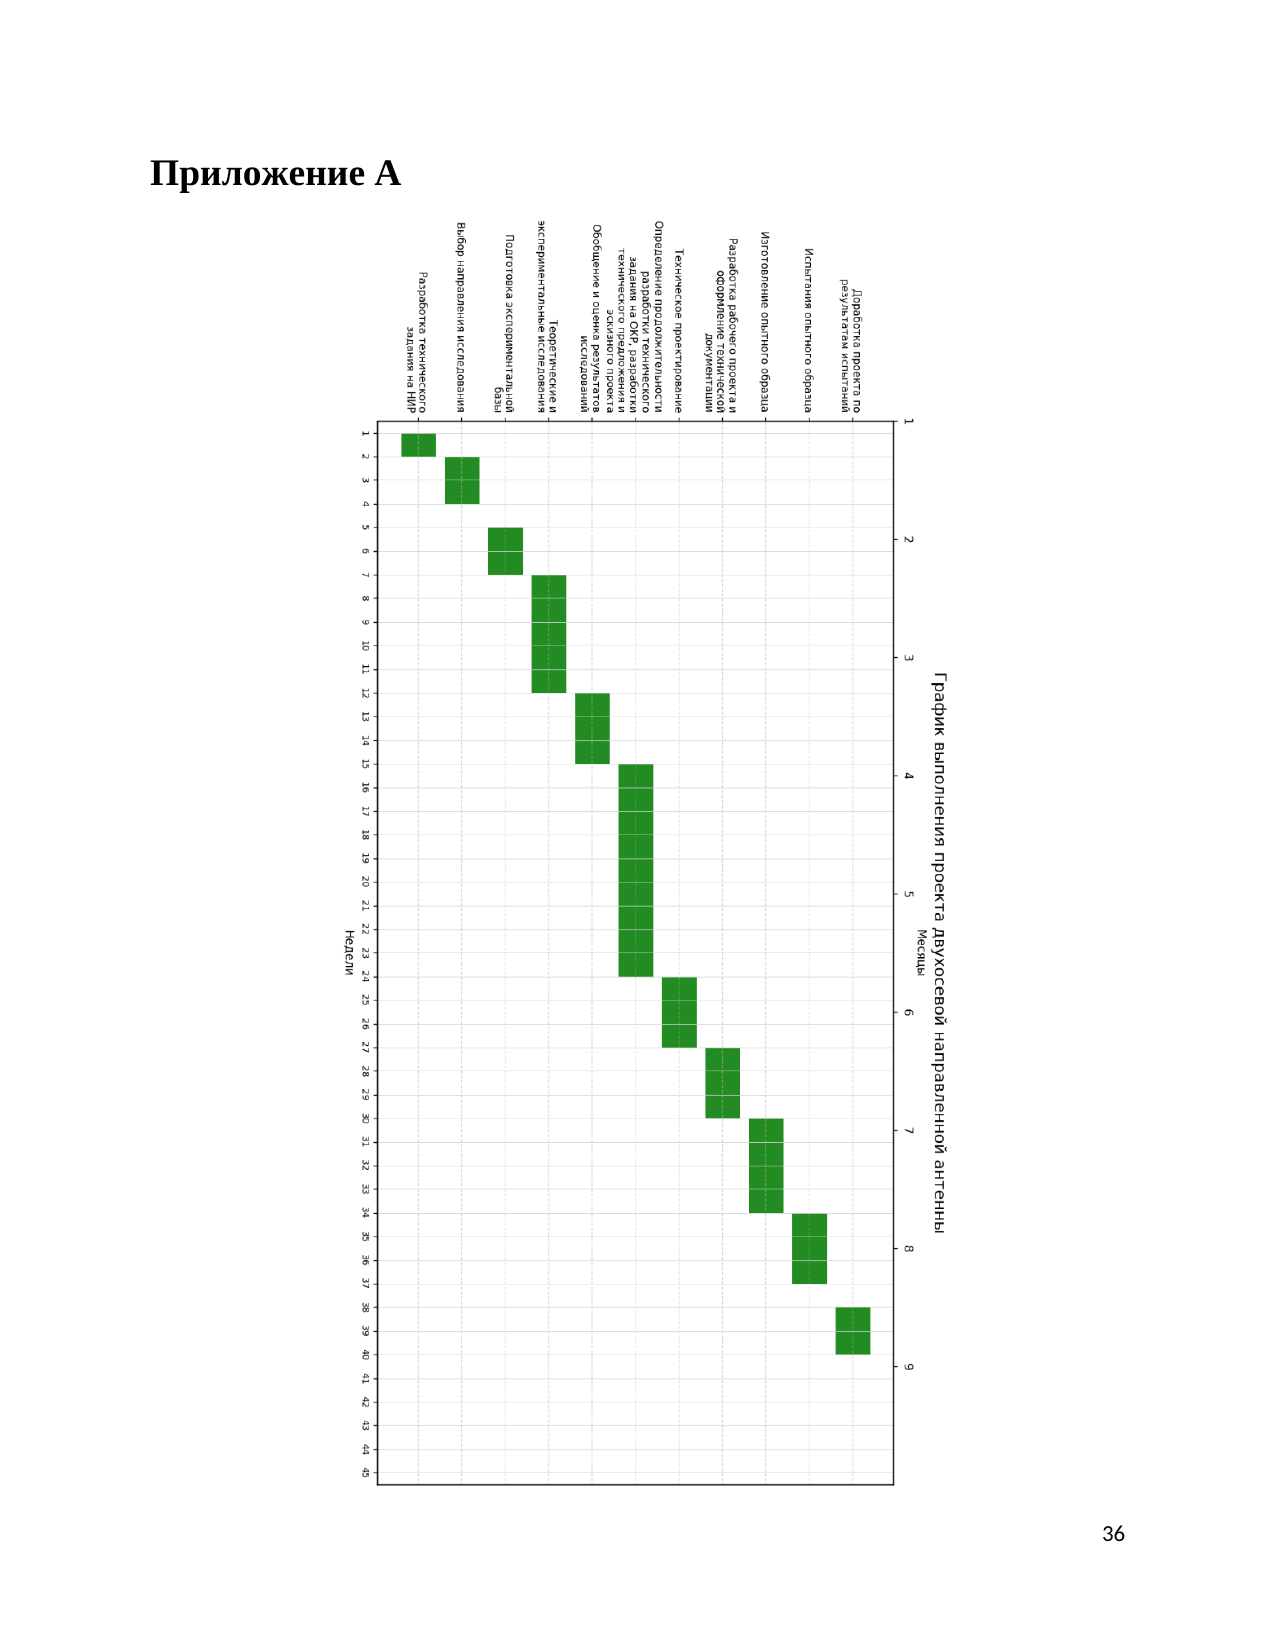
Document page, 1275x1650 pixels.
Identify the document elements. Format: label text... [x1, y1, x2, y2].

text Приложение А [150, 150, 1125, 193]
picture [332, 216, 954, 1494]
